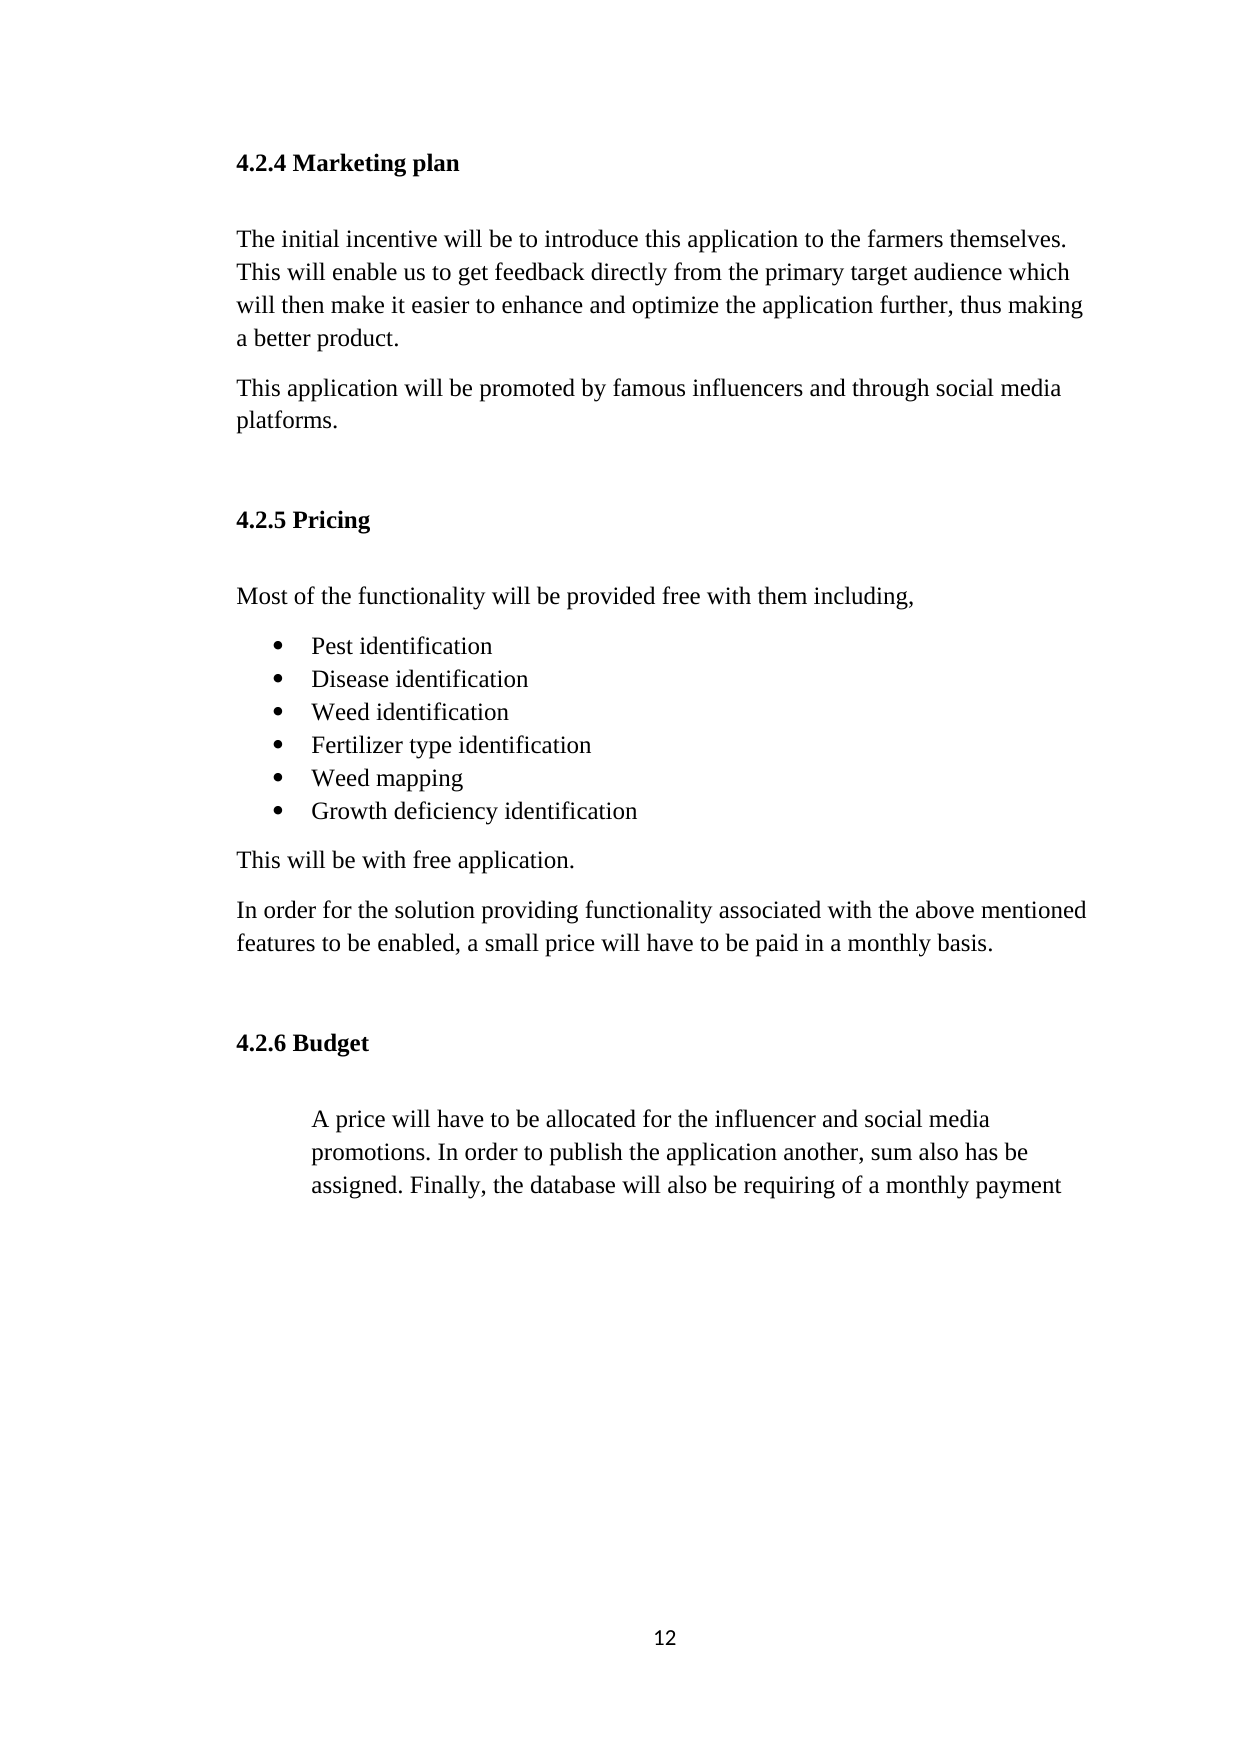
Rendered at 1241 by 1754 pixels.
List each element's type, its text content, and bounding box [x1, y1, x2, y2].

list Growth deficiency identification [274, 796, 1092, 825]
text This application will be promoted by famous influencers and through social media platforms. [236, 373, 1092, 434]
text Most of the functionality will be provided free with them including, [236, 581, 1092, 610]
text The initial incentive will be to introduce this application to the farmers themselves. This will enable us to get feedback directly from the primary target audience which will then make it easier to enhance and optimize the application further, thus making a better product. [236, 224, 1092, 352]
list Weed mapping [274, 763, 1092, 792]
list Disease identification [274, 664, 1092, 693]
subtitle 4.2.5 Pricing [236, 505, 1092, 534]
text In order for the solution providing functionality associated with the above mentioned features to be enabled, a small price will have to be paid in a monthly basis. [236, 895, 1092, 957]
list Fertilizer type identification [274, 730, 1092, 759]
subtitle 4.2.4 Marketing plan [236, 148, 1092, 176]
text This will be with free application. [236, 846, 1092, 874]
list Weed identification [274, 697, 1092, 726]
list Pest identification [274, 631, 1092, 659]
subtitle 4.2.6 Budget [236, 1028, 1092, 1056]
list A price will have to be allocated for the influencer and social media promotions. In order to publish the application another, sum also has be assigned. Finally, the database will also be requiring of a monthly payment [311, 1104, 1092, 1199]
